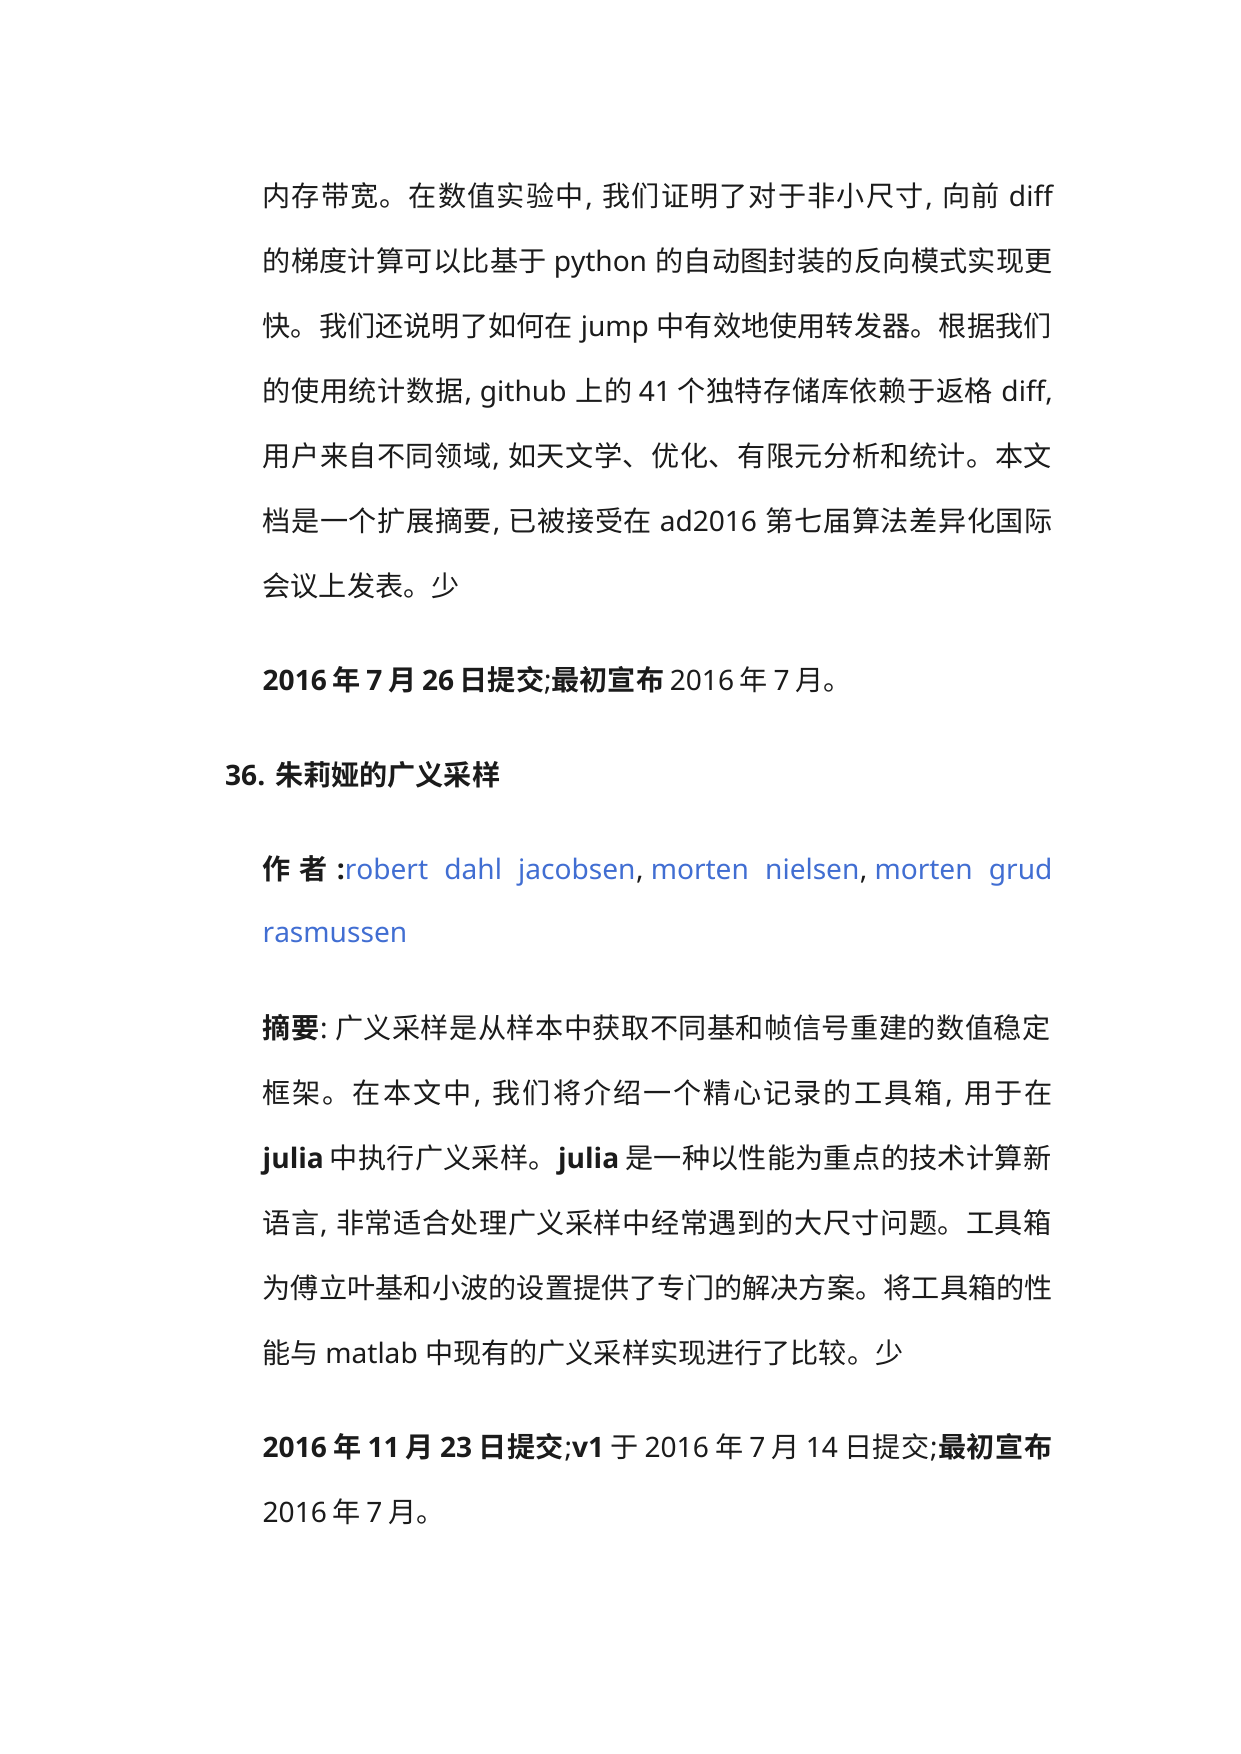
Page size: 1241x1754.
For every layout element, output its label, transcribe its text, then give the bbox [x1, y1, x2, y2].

text 2016年7月26日提交;最初宣布2016年7月。 [262, 646, 1053, 711]
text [262, 162, 1053, 617]
list 朱莉娅的广义采样 [225, 740, 1053, 805]
text 2016年11月23日提交;v1于2016年7月14日提交;最初宣布2016年7月。 [262, 1413, 1053, 1543]
text 摘要: 广义采样是从样本中获取不同基和帧信号重建的数值稳定框架。在本文中, 我们将介绍一个精心记录的工具箱, 用于在julia中执行广义采样。julia是一种以性能为重点的技术计算新语言, 非常适合处理广义采样中经常遇到的大尺寸问题。工具箱为傅立叶基和小波的设置提供了专门的解决方案。将工具箱的性能与 matlab 中现有的广义采样实现进行了比较。少 [262, 994, 1053, 1384]
text 作者:robert dahl jacobsen, morten nielsen, morten grud rasmussen [262, 834, 1053, 964]
